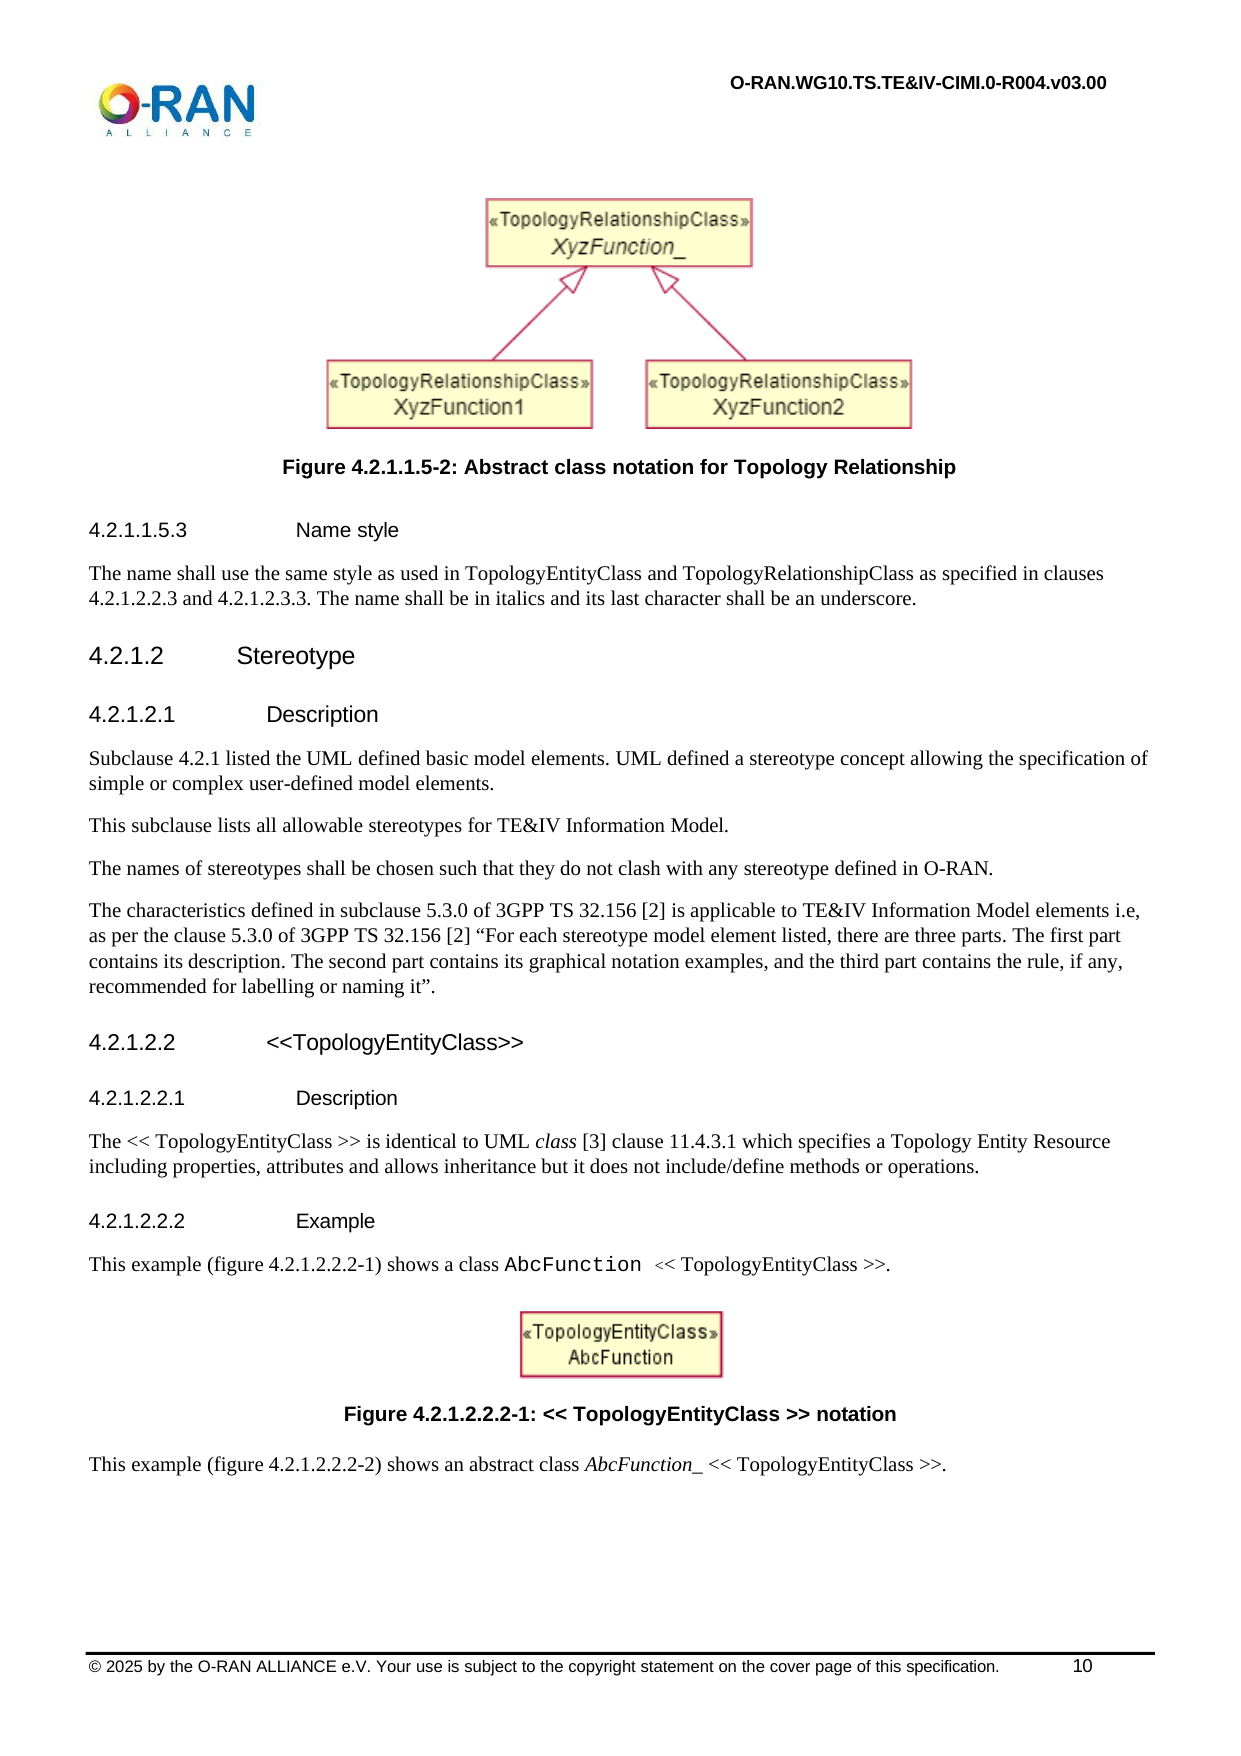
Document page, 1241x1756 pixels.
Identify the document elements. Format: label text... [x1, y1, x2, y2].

text This subclause lists all allowable stereotypes for TE&IV Information Model. [89, 813, 1180, 837]
subtitle Figure 4.2.1.2.2.2-1: << TopologyEntityClass >> notation [100, 1332, 1140, 1425]
picture [90, 81, 263, 142]
subtitle Figure 4.2.1.1.5-2: Abstract class notation for Topology Relationship [282, 455, 1180, 479]
list Example [89, 1209, 1180, 1233]
text This example (figure 4.2.1.2.2.2-1) shows a class AbcFunction << TopologyEntityClass >>. [89, 1252, 1180, 1277]
text The name shall use the same style as used in TopologyEntityClass and TopologyRelationshipClass as specified in clauses 4.2.1.2.2.3 and 4.2.1.2.3.3. The name shall be in italics and its last character shall be an underscore. [89, 561, 1180, 610]
picture [326, 198, 913, 429]
list Name style [89, 518, 1180, 542]
text The names of stereotypes shall be chosen such that they do not clash with any stereotype defined in O-RAN. [89, 856, 1180, 879]
text The << TopologyEntityClass >> is identical to UML class [3] clause 11.4.3.1 which specifies a Topology Entity Resource including properties, attributes and allows inheritance but it does not include/define methods or operations. [89, 1129, 1180, 1178]
subtitle Description [89, 701, 1180, 727]
picture [519, 1311, 724, 1332]
subtitle <<TopologyEntityClass>> [89, 1029, 1180, 1055]
text This example (figure 4.2.1.2.2.2-2) shows an abstract class AbcFunction_ << TopologyEntityClass >>. [89, 1452, 1180, 1476]
text The characteristics defined in subclause 5.3.0 of 3GPP TS 32.156 [2] is applicable to TE&IV Information Model elements i.e, as per the clause 5.3.0 of 3GPP TS 32.156 [2] “For each stereotype model element listed, there are three parts. The first part contains its description. The second part contains its graphical notation examples, and the third part contains the rule, if any, recommended for labelling or naming it”. [89, 898, 1147, 998]
subtitle Stereotype [89, 641, 1180, 669]
list Description [89, 1086, 1180, 1110]
text Subclause 4.2.1 listed the UML defined basic model elements. UML defined a stereotype concept allowing the specification of simple or complex user-defined model elements. [89, 746, 1180, 795]
